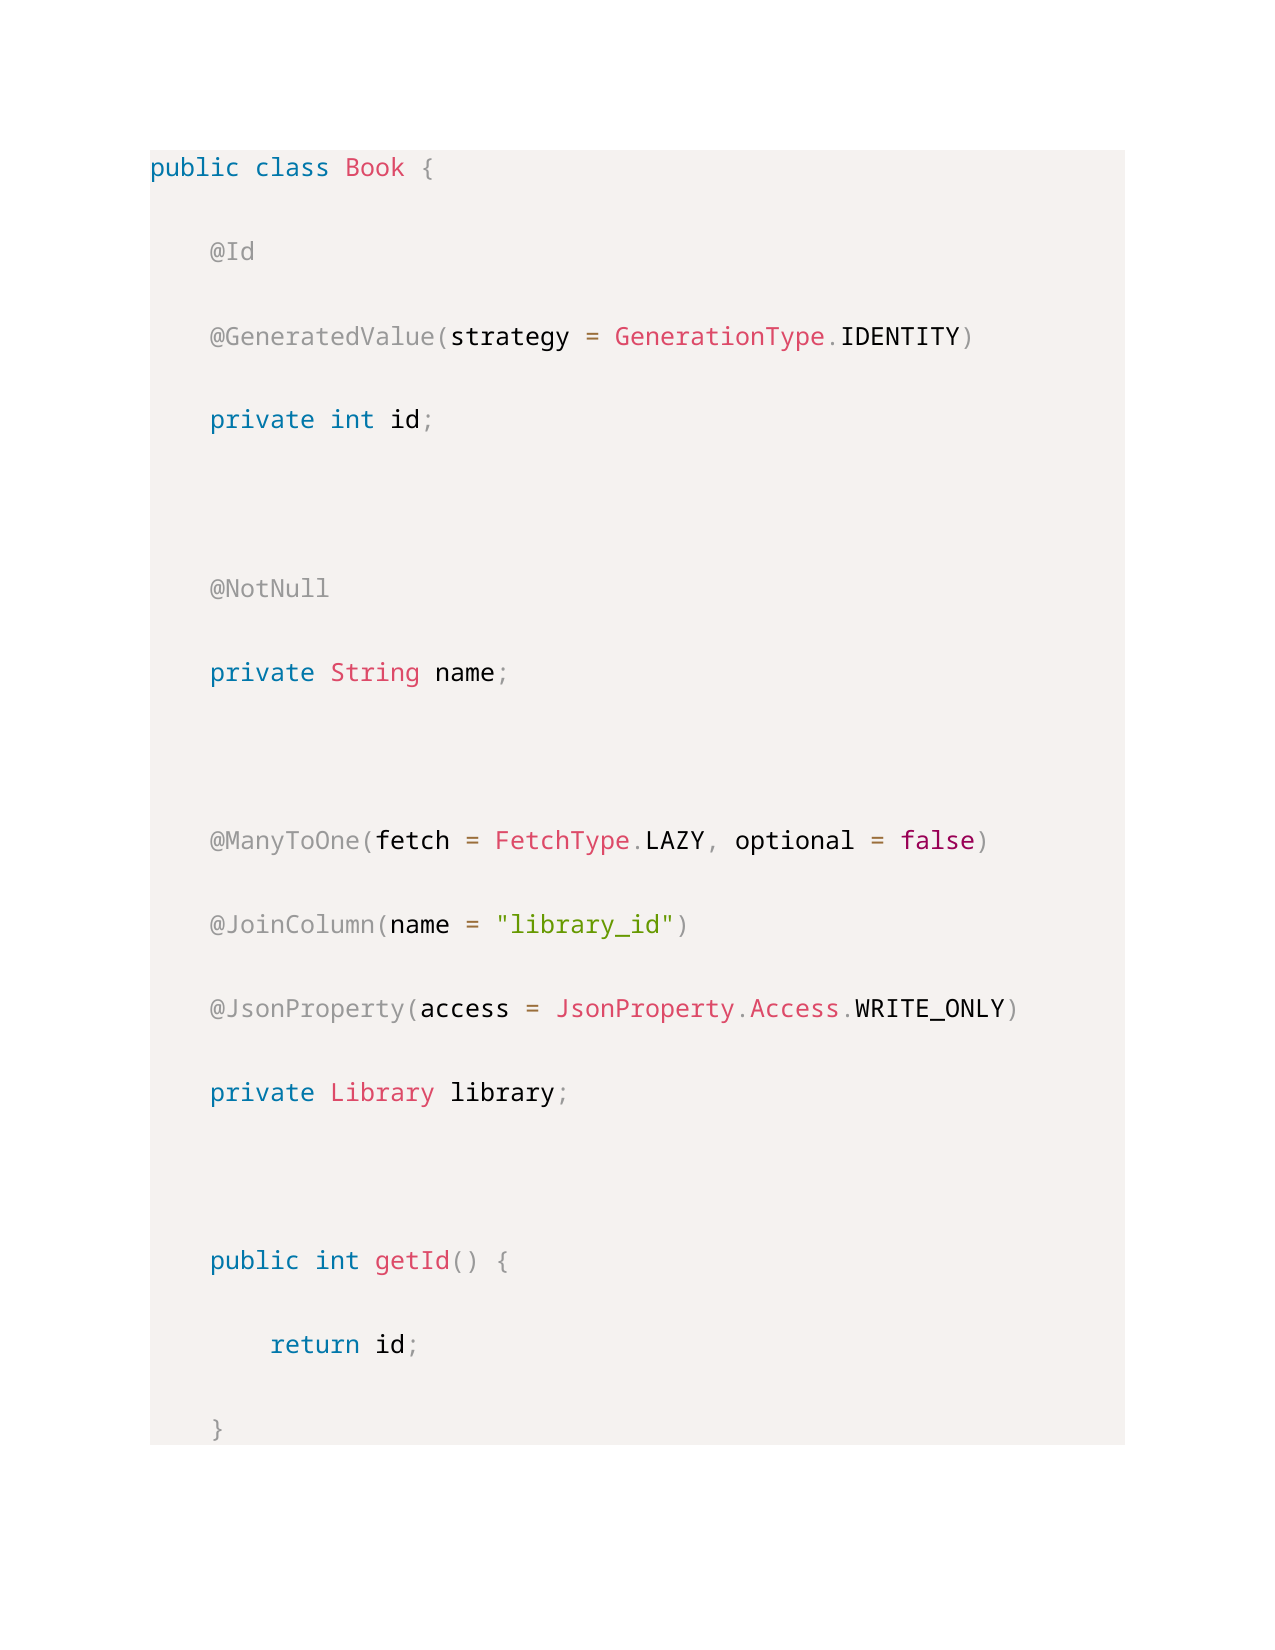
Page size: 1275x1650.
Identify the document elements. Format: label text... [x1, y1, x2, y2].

text @JsonProperty(access = JsonProperty.Access.WRITE_ONLY) [150, 991, 1125, 1025]
text @ManyToOne(fetch = FetchType.LAZY, optional = false) [150, 822, 1125, 857]
text @NotNull [150, 570, 1125, 604]
text private int id; [150, 402, 1125, 436]
text public int getId() { [150, 1243, 1125, 1277]
text private String name; [150, 654, 1125, 688]
text @JoinColumn(name = "library_id") [150, 907, 1125, 941]
text return id; [150, 1327, 1125, 1361]
text @GeneratedValue(strategy = GenerationType.IDENTITY) [150, 318, 1125, 352]
text } [150, 1411, 1125, 1445]
text private Library library; [150, 1075, 1125, 1109]
text public class Book { [150, 150, 1125, 184]
text @Id [150, 234, 1125, 268]
